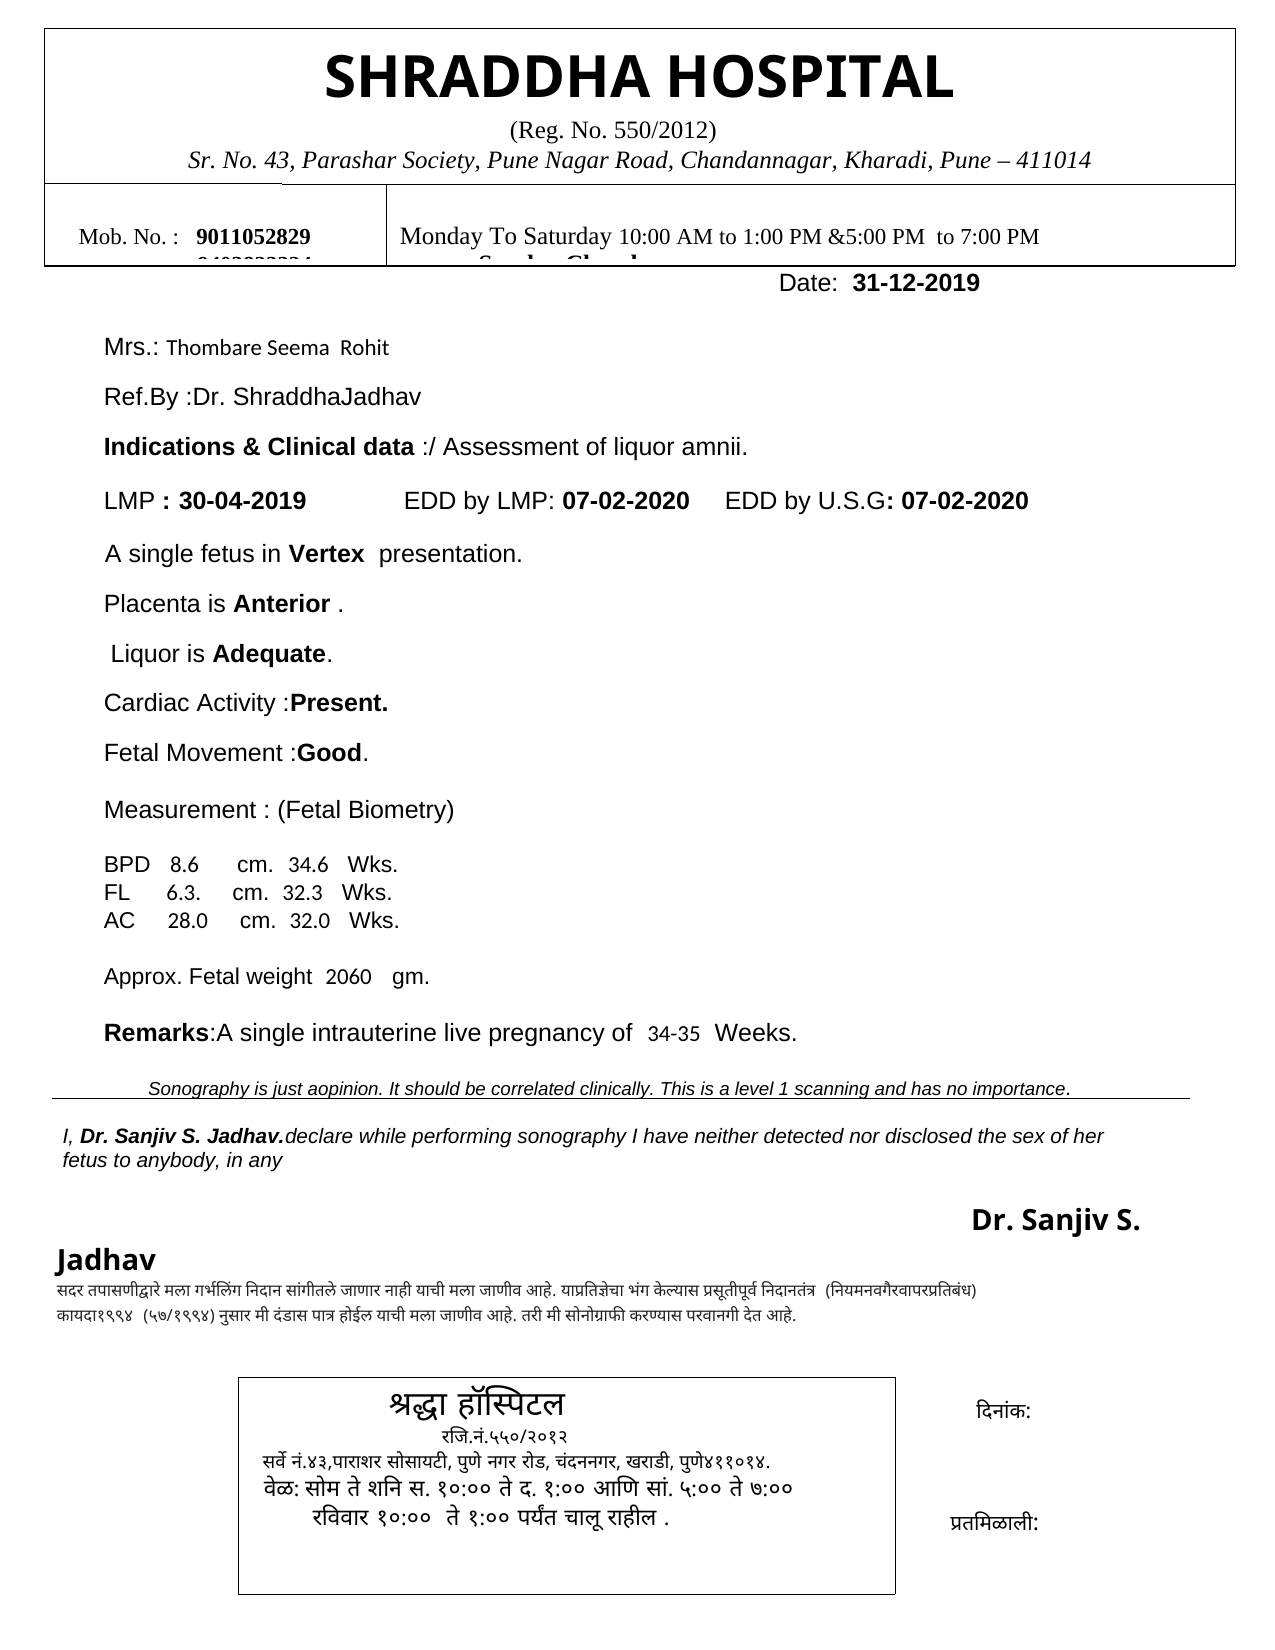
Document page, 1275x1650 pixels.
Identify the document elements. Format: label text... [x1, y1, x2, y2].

text Approx. Fetal weight gm. [28, 962, 1228, 990]
text Cardiac Activity :. [10, 688, 1228, 717]
text fetus to anybody, in any [57, 1147, 1228, 1171]
text A single fetus in presentation. [28, 539, 1228, 568]
text AC cm. Wks. [28, 906, 1228, 934]
text Indications & Clinical data :/ Assessment of liquor amnii. [10, 432, 1228, 461]
text Remarks:A single intrauterine live pregnancy of Weeks. [28, 1018, 1228, 1048]
text प्रतमिळाली: [896, 1506, 1228, 1537]
text कायदा१९९४ (५७/१९९४) नुसार मी दंडास पात्र होईल याची मला जाणीव आहे. तरी मी सोनोग्राफी करण्यास परवानगी देत आहे. [57, 1303, 1228, 1368]
text सदर तपासणीद्वारे मला गर्भलिंग निदान सांगीतले जाणार नाही याची मला जाणीव आहे. याप्रतिज्ञेचा भंग केल्यास प्रसूतीपूर्व निदानतंत्र (नियमनवगैरवापरप्रतिबंध) [57, 1279, 1228, 1303]
text FL cm. Wks. [28, 878, 1228, 906]
text Measurement : (Fetal Biometry) [10, 795, 1228, 824]
text Ref.By :Dr. ShraddhaJadhav [10, 382, 1228, 411]
text Liquor is . [10, 638, 1228, 667]
text Placenta is . [10, 589, 1228, 618]
text Mrs.: [10, 332, 1228, 361]
text Fetal Movement :. [10, 738, 1228, 766]
text LMP : EDD by LMP: EDD by U.S.G: [28, 486, 1228, 514]
text Dr. Sanjiv S. Jadhav [57, 1199, 1228, 1279]
text BPD cm. Wks. [10, 850, 1228, 878]
text Date: [703, 268, 1228, 297]
text दिनांक: [896, 1396, 1228, 1425]
text Sonography is just aopinion. It should be correlated clinically. This is a level 1 scanning and has no importance. [28, 1076, 1228, 1099]
text I, Dr. Sanjiv S. Jadhav.declare while performing sonography I have neither detected nor disclosed the sex of her [57, 1123, 1228, 1147]
